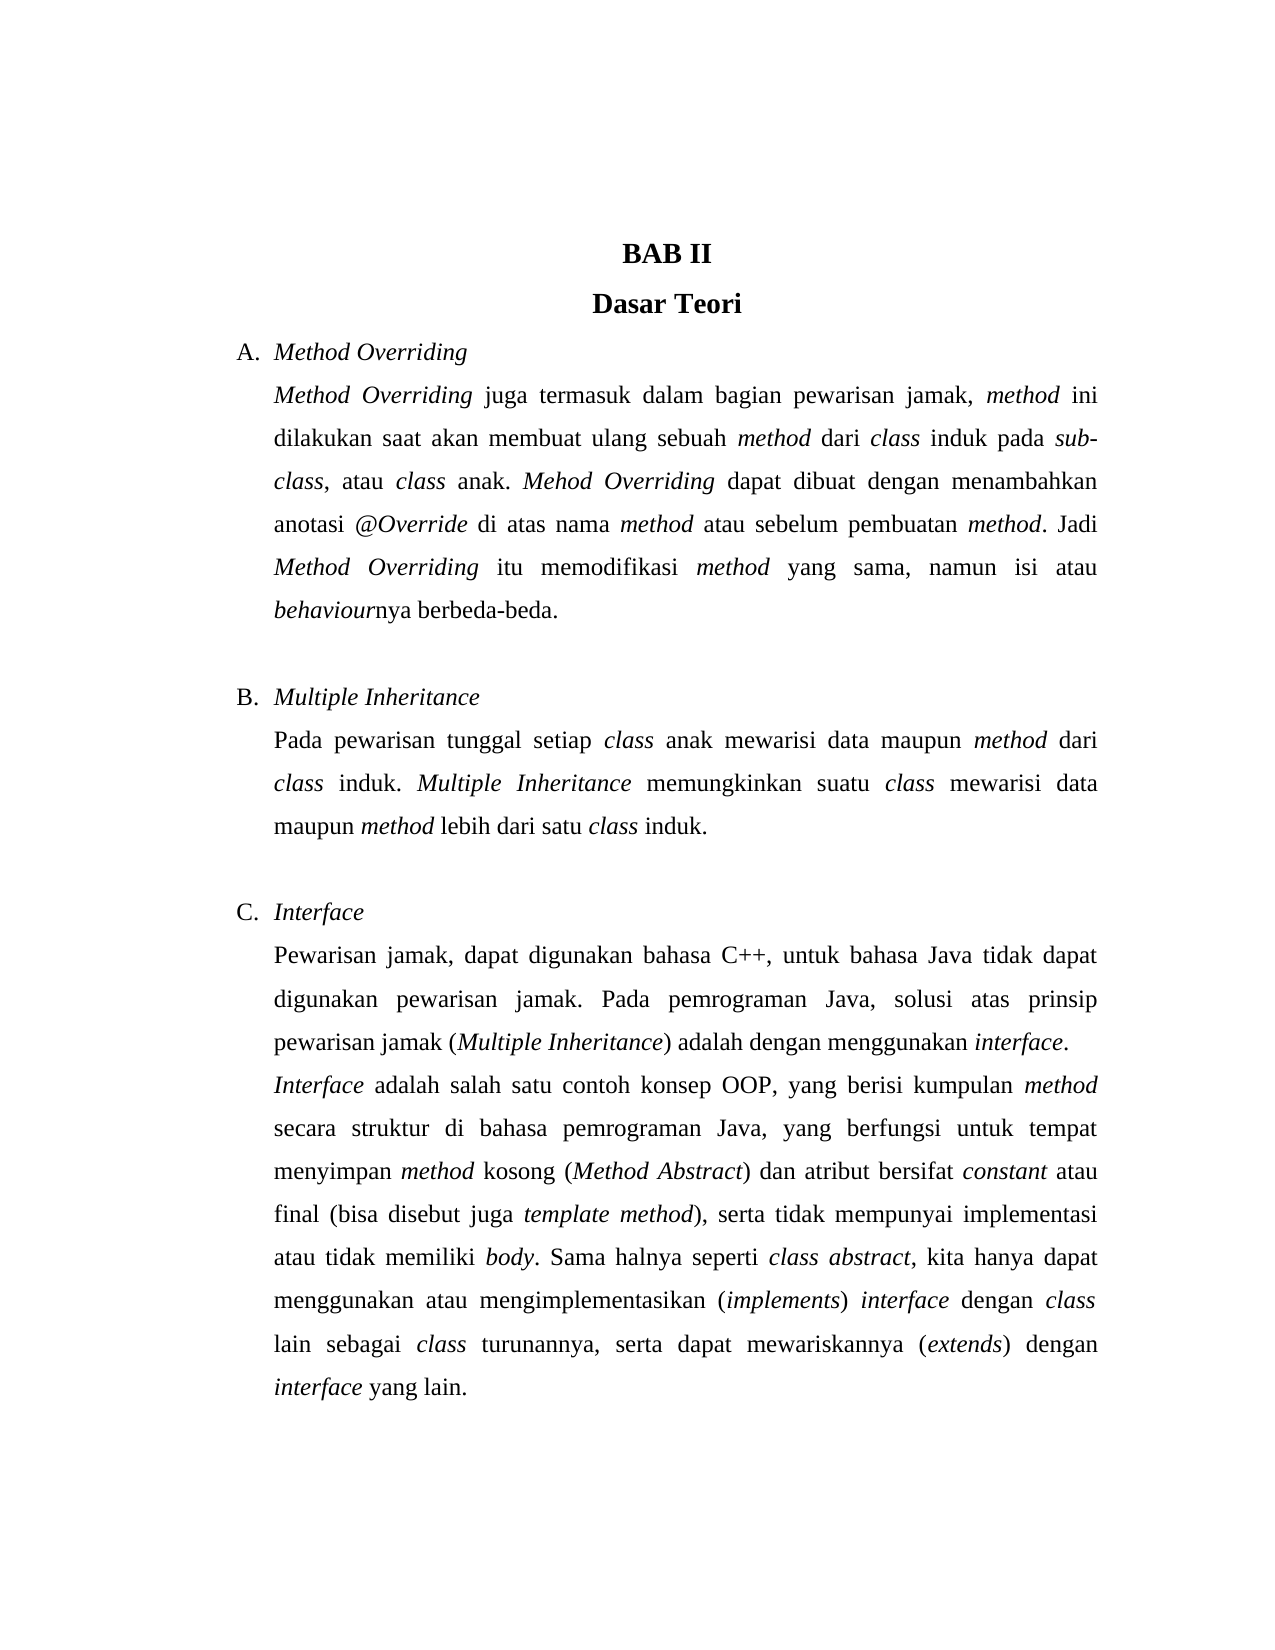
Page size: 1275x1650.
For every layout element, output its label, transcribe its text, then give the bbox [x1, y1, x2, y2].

list Pada pewarisan tunggal setiap class anak mewarisi data maupun method dari class induk. Multiple Inheritance memungkinkan suatu class mewarisi data maupun method lebih dari satu class induk. [274, 725, 1098, 840]
list Method Overriding [236, 337, 1098, 366]
text BAB II [236, 236, 1098, 270]
list Pewarisan jamak, dapat digunakan bahasa C++, untuk bahasa Java tidak dapat digunakan pewarisan jamak. Pada pemrograman Java, solusi atas prinsip pewarisan jamak (Multiple Inheritance) adalah dengan menggunakan interface. [274, 941, 1098, 1056]
list Multiple Inheritance [236, 682, 1098, 711]
list Interface adalah salah satu contoh konsep OOP, yang berisi kumpulan method secara struktur di bahasa pemrograman Java, yang berfungsi untuk tempat menyimpan method kosong (Method Abstract) dan atribut bersifat constant atau final (bisa disebut juga template method), serta tidak mempunyai implementasi atau tidak memiliki body. Sama halnya seperti class abstract, kita hanya dapat menggunakan atau mengimplementasikan (implements) interface dengan class lain sebagai class turunannya, serta dapat mewariskannya (extends) dengan interface yang lain. [274, 1070, 1098, 1401]
list Method Overriding juga termasuk dalam bagian pewarisan jamak, method ini dilakukan saat akan membuat ulang sebuah method dari class induk pada sub-class, atau class anak. Mehod Overriding dapat dibuat dengan menambahkan anotasi @Override di atas nama method atau sebelum pembuatan method. Jadi Method Overriding itu memodifikasi method yang sama, namun isi atau behaviournya berbeda-beda. [274, 380, 1098, 624]
text Dasar Teori [236, 287, 1098, 320]
list Interface [236, 897, 1098, 926]
